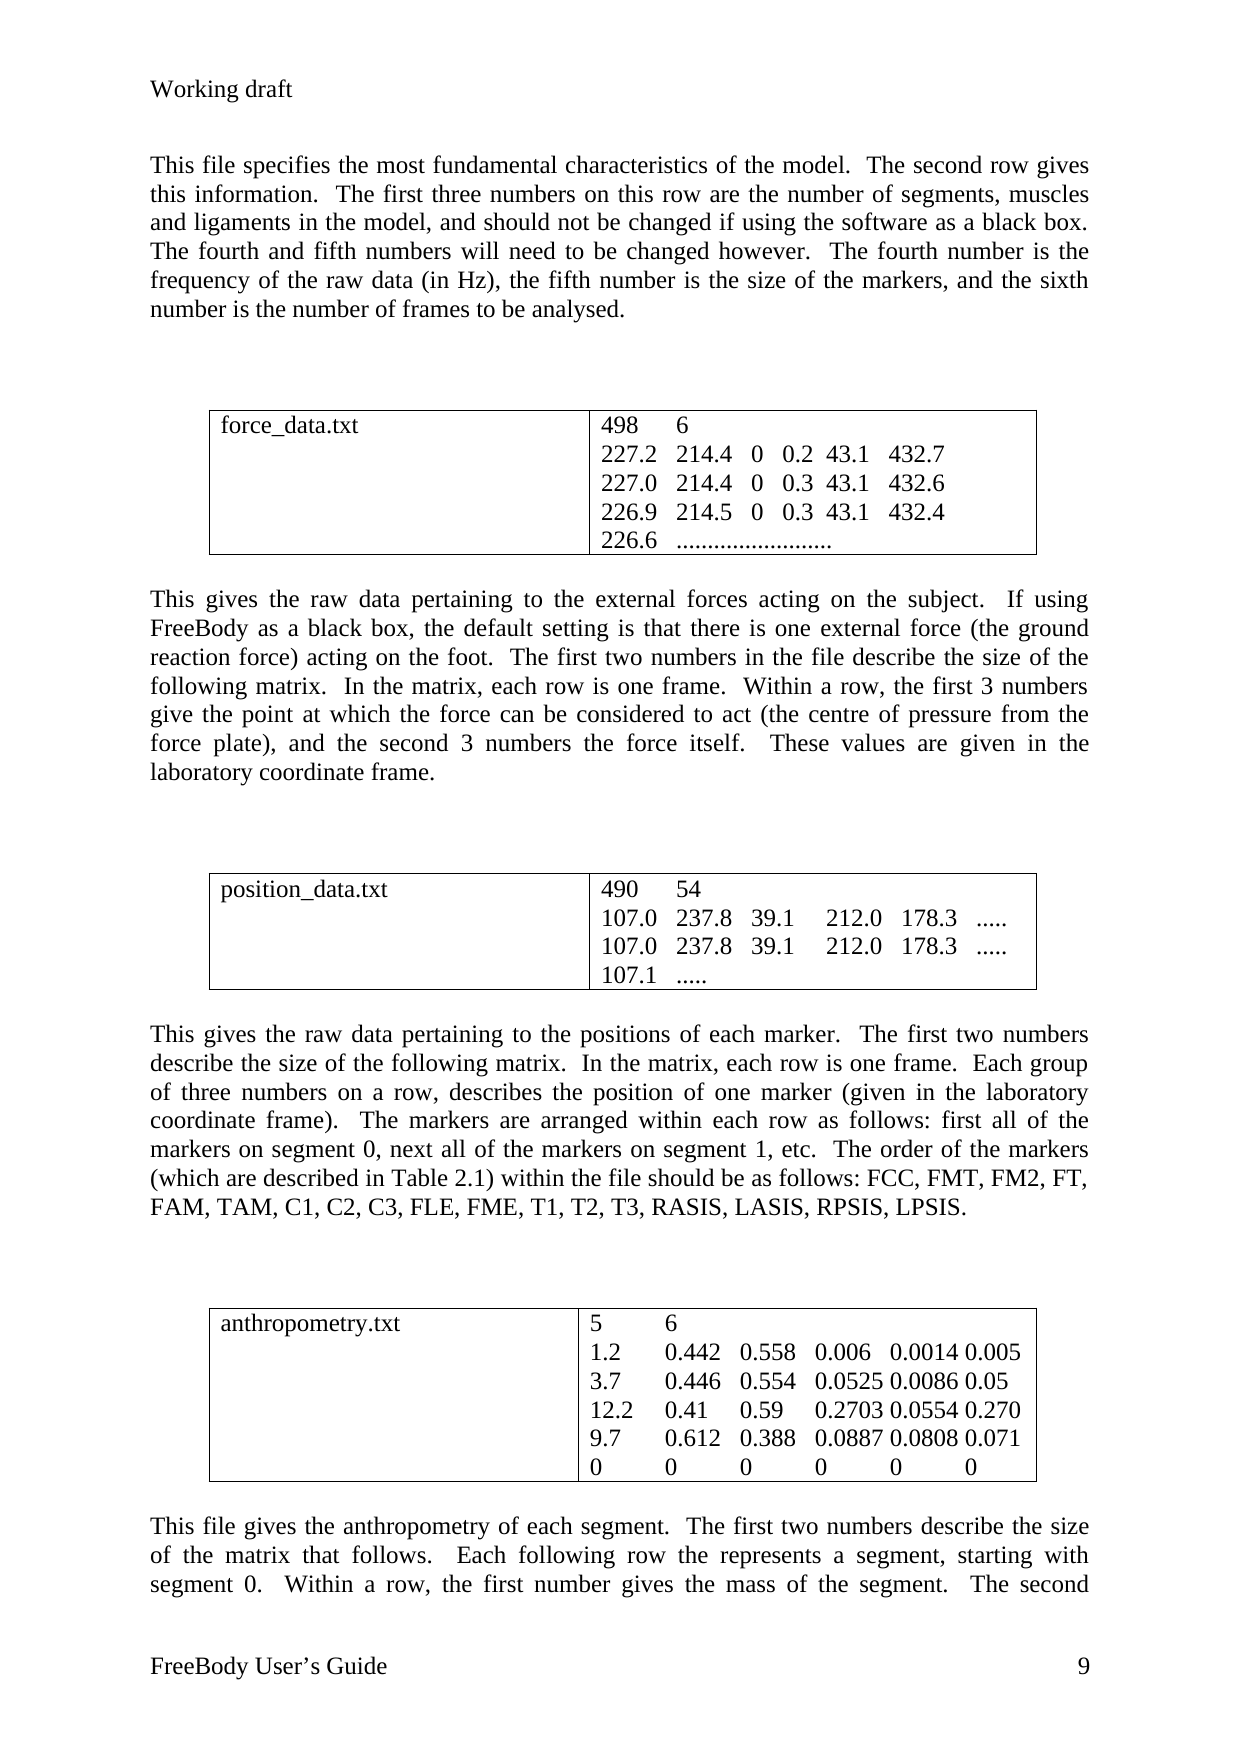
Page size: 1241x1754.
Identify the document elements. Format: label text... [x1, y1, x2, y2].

table_header anthropometry.txt [210, 1309, 578, 1481]
text This gives the raw data pertaining to the positions of each marker. The first two numbers describe the size of the following matrix. In the matrix, each row is one frame. Each group of three numbers on a row, describes the position of one marker (given in the laboratory coordinate frame). The markers are arranged within each row as follows: first all of the markers on segment 0, next all of the markers on segment 1, etc. The order of the markers (which are described in Table 2.1) within the file should be as follows: FCC, FMT, FM2, FT, FAM, TAM, C1, C2, C3, FLE, FME, T1, T2, T3, RASIS, LASIS, RPSIS, LPSIS. [150, 1019, 1090, 1220]
table_header 490 54 107.0 237.8 39.1 212.0 178.3 ..... 107.0 237.8 39.1 212.0 178.3 ..... 107.1 ..... [590, 874, 1036, 989]
text This file specifies the most fundamental characteristics of the model. The second row gives this information. The first three numbers on this row are the number of segments, muscles and ligaments in the model, and should not be changed if using the software as a black box. The fourth and fifth numbers will need to be changed however. The fourth number is the frequency of the raw data (in Hz), the fifth number is the size of the markers, and the sixth number is the number of frames to be analysed. [150, 150, 1090, 322]
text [150, 1511, 1090, 1597]
table_header 498 6 227.2 214.4 0 0.2 43.1 432.7 227.0 214.4 0 0.3 43.1 432.6 226.9 214.5 0 0.3 43.1 432.4 226.6 ......................... [590, 411, 1036, 554]
table_header 5 6 1.2 0.442 0.558 0.006 0.0014 0.005 3.7 0.446 0.554 0.0525 0.0086 0.05 12.2 0.41 0.59 0.2703 0.0554 0.270 9.7 0.612 0.388 0.0887 0.0808 0.071 0 0 0 0 0 0 [579, 1309, 1036, 1481]
table_header force_data.txt [210, 411, 589, 554]
text This gives the raw data pertaining to the external forces acting on the subject. If using FreeBody as a black box, the default setting is that there is one external force (the ground reaction force) acting on the foot. The first two numbers in the file describe the size of the following matrix. In the matrix, each row is one frame. Within a row, the first 3 numbers give the point at which the force can be considered to act (the centre of pressure from the force plate), and the second 3 numbers the force itself. These values are given in the laboratory coordinate frame. [150, 584, 1090, 786]
table_header position_data.txt [210, 874, 589, 989]
